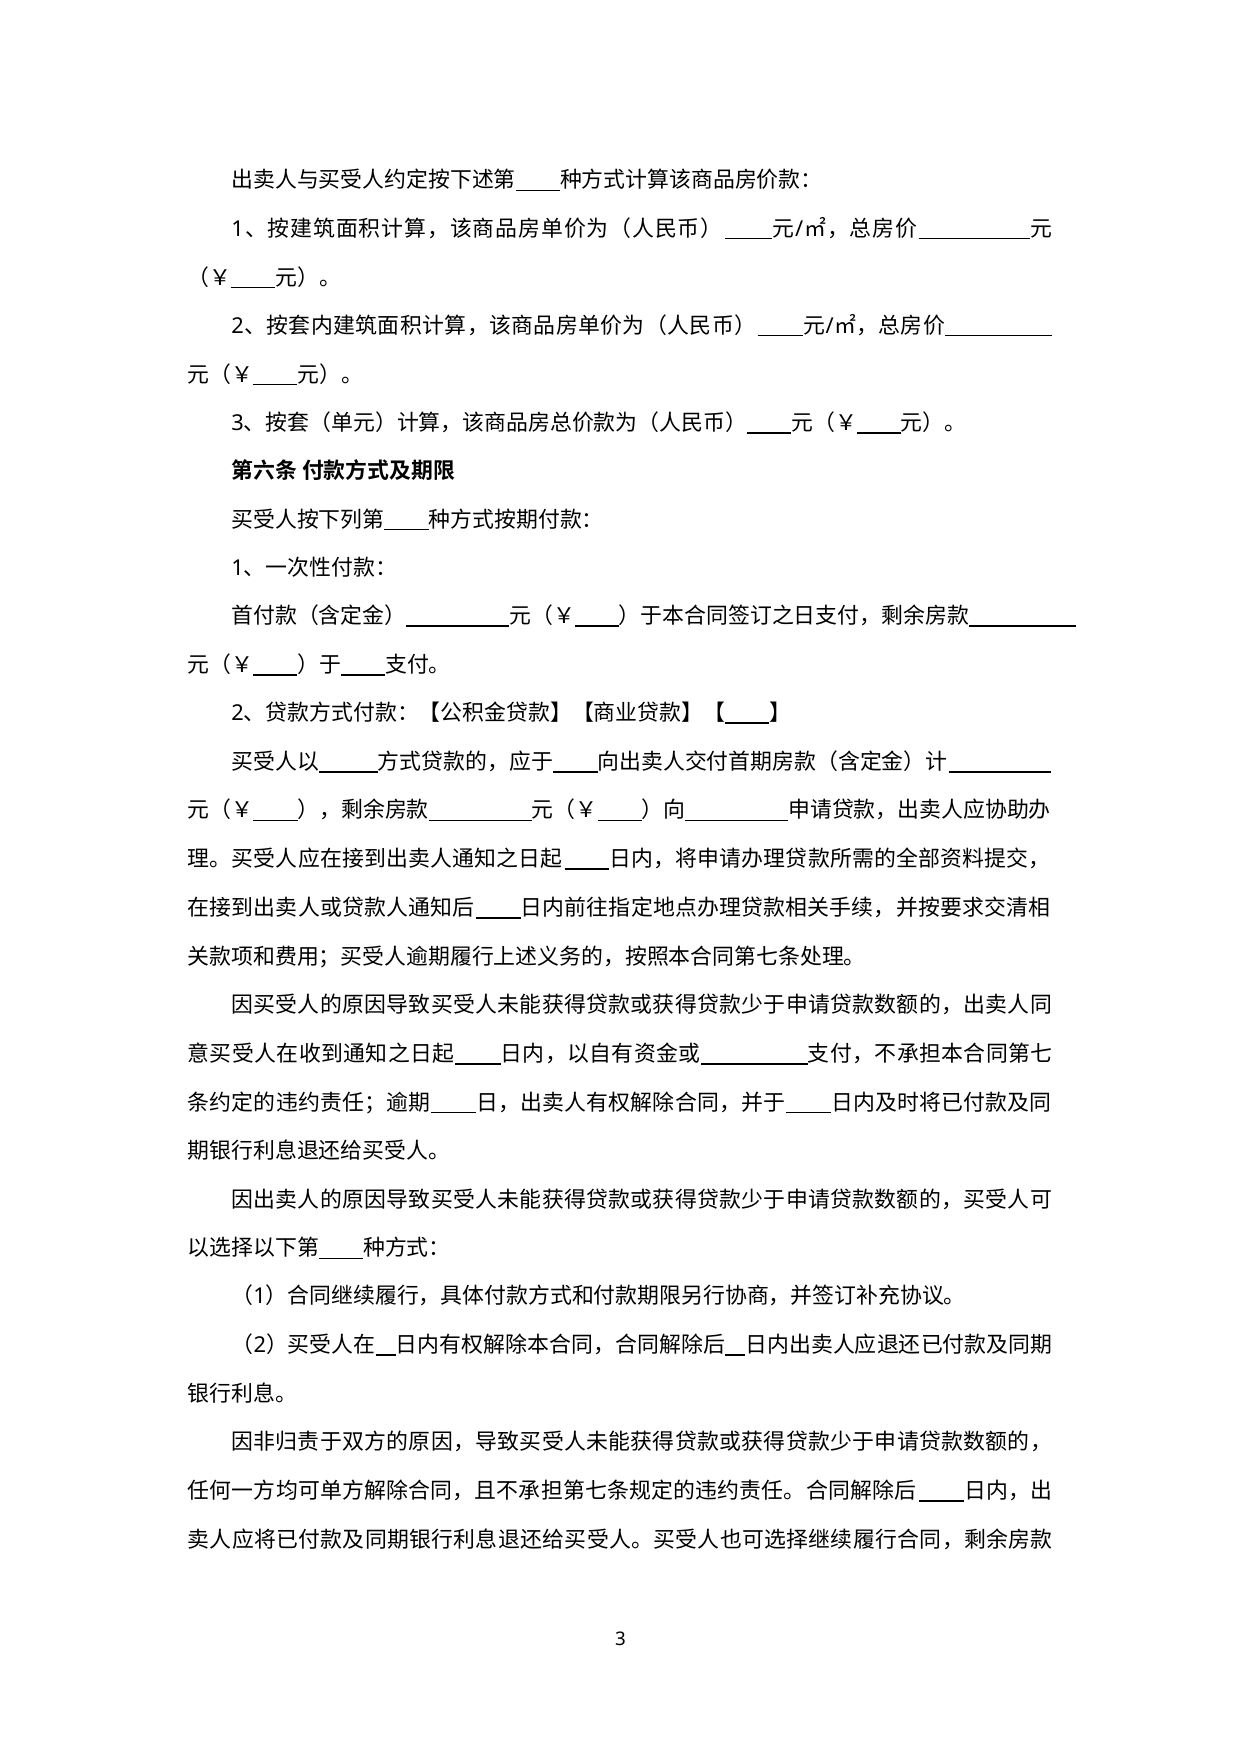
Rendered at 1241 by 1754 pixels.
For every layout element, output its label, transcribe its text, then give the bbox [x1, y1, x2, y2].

text 买受人按下列第 种方式按期付款： [187, 501, 1053, 534]
text 出卖人与买受人约定按下述第 种方式计算该商品房价款： [187, 162, 1053, 194]
text 2、贷款方式付款：【公积金贷款】【商业贷款】【 】 [187, 695, 1053, 727]
text （1）合同继续履行，具体付款方式和付款期限另行协商，并签订补充协议。 [187, 1278, 1053, 1311]
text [187, 1424, 1053, 1554]
text 因出卖人的原因导致买受人未能获得贷款或获得贷款少于申请贷款数额的，买受人可以选择以下第 种方式： [187, 1181, 1053, 1262]
text 3、按套（单元）计算，该商品房总价款为（人民币） 元（￥ 元）。 [187, 404, 1053, 437]
text 首付款（含定金） 元（￥ ）于本合同签订之日支付，剩余房款 元（￥ ）于 支付。 [187, 598, 1053, 679]
text 1、一次性付款： [187, 549, 1053, 582]
text 第六条 付款方式及期限 [187, 453, 1053, 485]
text （2）买受人在 日内有权解除本合同，合同解除后 日内出卖人应退还已付款及同期银行利息。 [187, 1327, 1053, 1408]
text 1、按建筑面积计算，该商品房单价为（人民币） 元/㎡，总房价 元（￥ 元）。 [187, 210, 1053, 292]
text 因买受人的原因导致买受人未能获得贷款或获得贷款少于申请贷款数额的，出卖人同意买受人在收到通知之日起 日内，以自有资金或 支付，不承担本合同第七条约定的违约责任；逾期 日，出卖人有权解除合同，并于 日内及时将已付款及同期银行利息退还给买受人。 [187, 987, 1053, 1165]
text 买受人以 方式贷款的，应于 向出卖人交付首期房款（含定金）计 元（￥ ），剩余房款 元（￥ ）向 申请贷款，出卖人应协助办理。买受人应在接到出卖人通知之日起 日内，将申请办理贷款所需的全部资料提交，在接到出卖人或贷款人通知后 日内前往指定地点办理贷款相关手续，并按要求交清相关款项和费用；买受人逾期履行上述义务的，按照本合同第七条处理。 [187, 743, 1053, 971]
text 2、按套内建筑面积计算，该商品房单价为（人民币） 元/㎡，总房价 元（￥ 元）。 [187, 307, 1053, 389]
